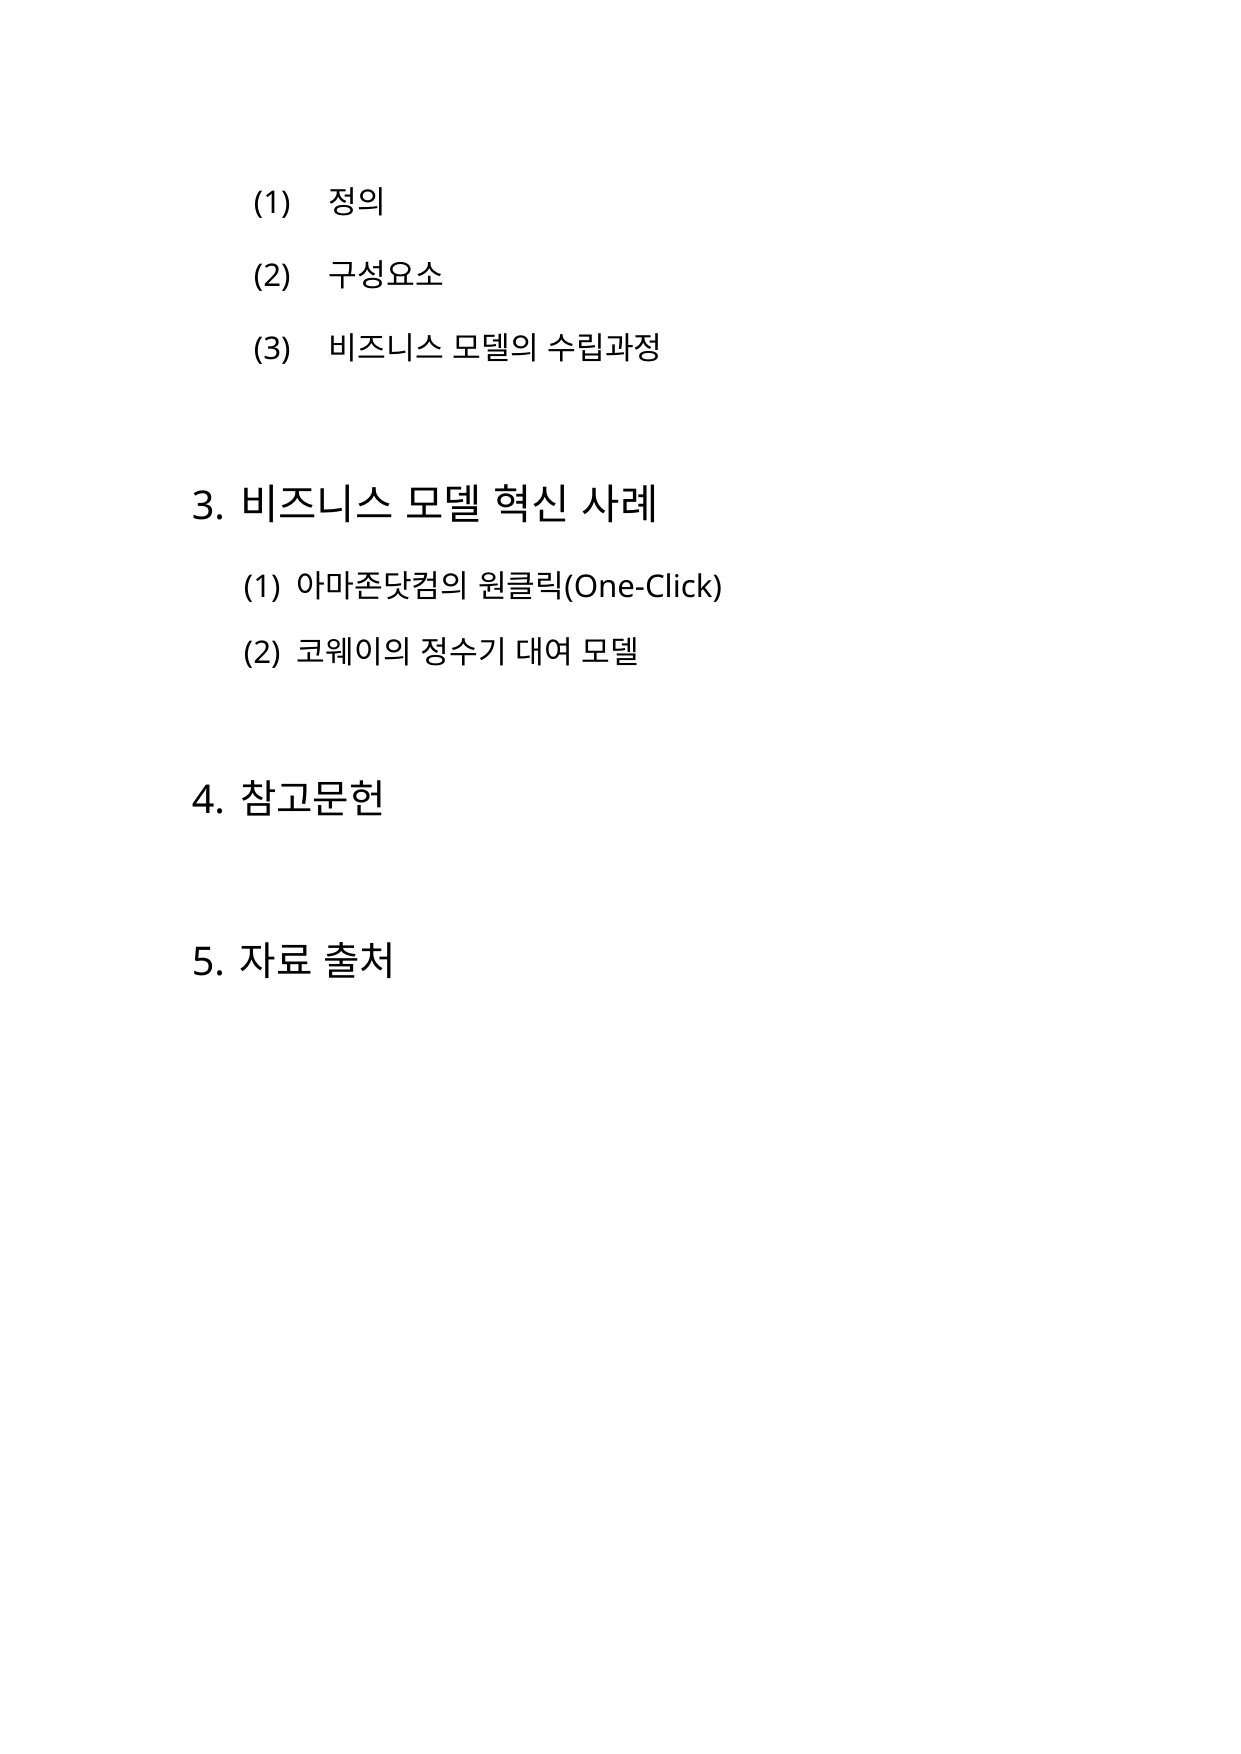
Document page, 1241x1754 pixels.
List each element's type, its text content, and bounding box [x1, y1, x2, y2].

text (1) 아마존닷컴의 원클릭(One-Click) [150, 561, 1090, 607]
list 비즈니스 모델 혁신 사례 [192, 471, 1090, 531]
list 참고문헌 [192, 767, 1090, 825]
text (2) 코웨이의 정수기 대여 모델 [150, 627, 1090, 672]
list 비즈니스 모델의 수립과정 [254, 323, 1090, 369]
list 자료 출처 [192, 929, 1090, 987]
list 정의 [254, 177, 1090, 223]
list 구성요소 [254, 250, 1090, 296]
